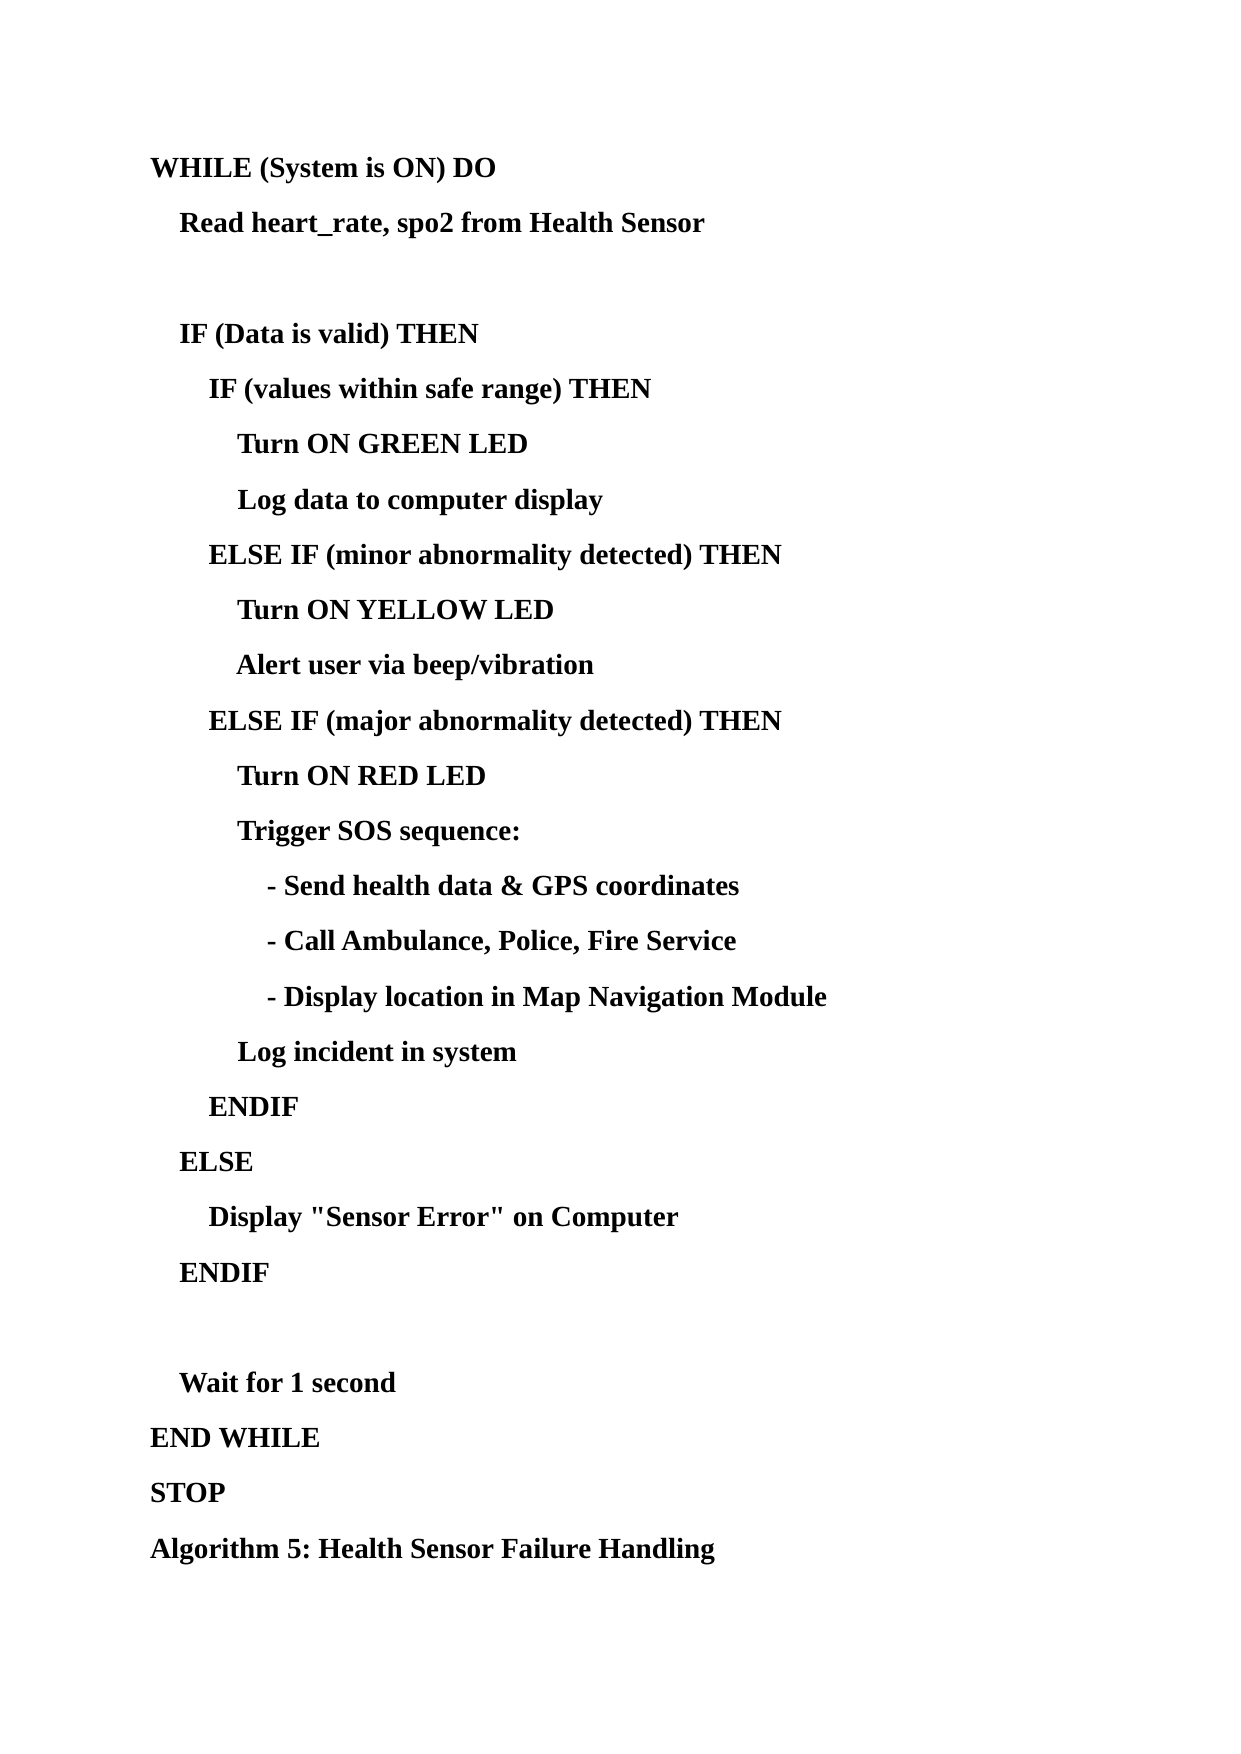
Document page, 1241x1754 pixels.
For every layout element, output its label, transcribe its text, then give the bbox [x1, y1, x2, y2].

text ENDIF [150, 1089, 1090, 1123]
text - Display location in Map Navigation Module [150, 979, 1090, 1012]
text IF (values within safe range) THEN [150, 371, 1090, 405]
text Turn ON GREEN LED [150, 427, 1090, 460]
text Trigger SOS sequence: [150, 813, 1090, 847]
text Log incident in system [150, 1034, 1090, 1067]
text - Call Ambulance, Police, Fire Service [150, 923, 1090, 957]
text Algorithm 5: Health Sensor Failure Handling [150, 1531, 1090, 1564]
text Read heart_rate, spo2 from Health Sensor [150, 205, 1090, 239]
text Turn ON YELLOW LED [150, 592, 1090, 626]
text ELSE IF (major abnormality detected) THEN [150, 703, 1090, 736]
text Turn ON RED LED [150, 758, 1090, 791]
text WHILE (System is ON) DO [150, 150, 1090, 183]
text Log data to computer display [150, 482, 1090, 515]
text Wait for 1 second [150, 1365, 1090, 1399]
text ELSE IF (minor abnormality detected) THEN [150, 537, 1090, 571]
text ELSE [150, 1144, 1090, 1178]
text - Send health data & GPS coordinates [150, 868, 1090, 902]
text Alert user via beep/vibration [150, 647, 1090, 681]
text Display "Sensor Error" on Computer [150, 1199, 1090, 1233]
text STOP [150, 1476, 1090, 1509]
text IF (Data is valid) THEN [150, 316, 1090, 350]
text END WHILE [150, 1420, 1090, 1454]
text ENDIF [150, 1255, 1090, 1288]
